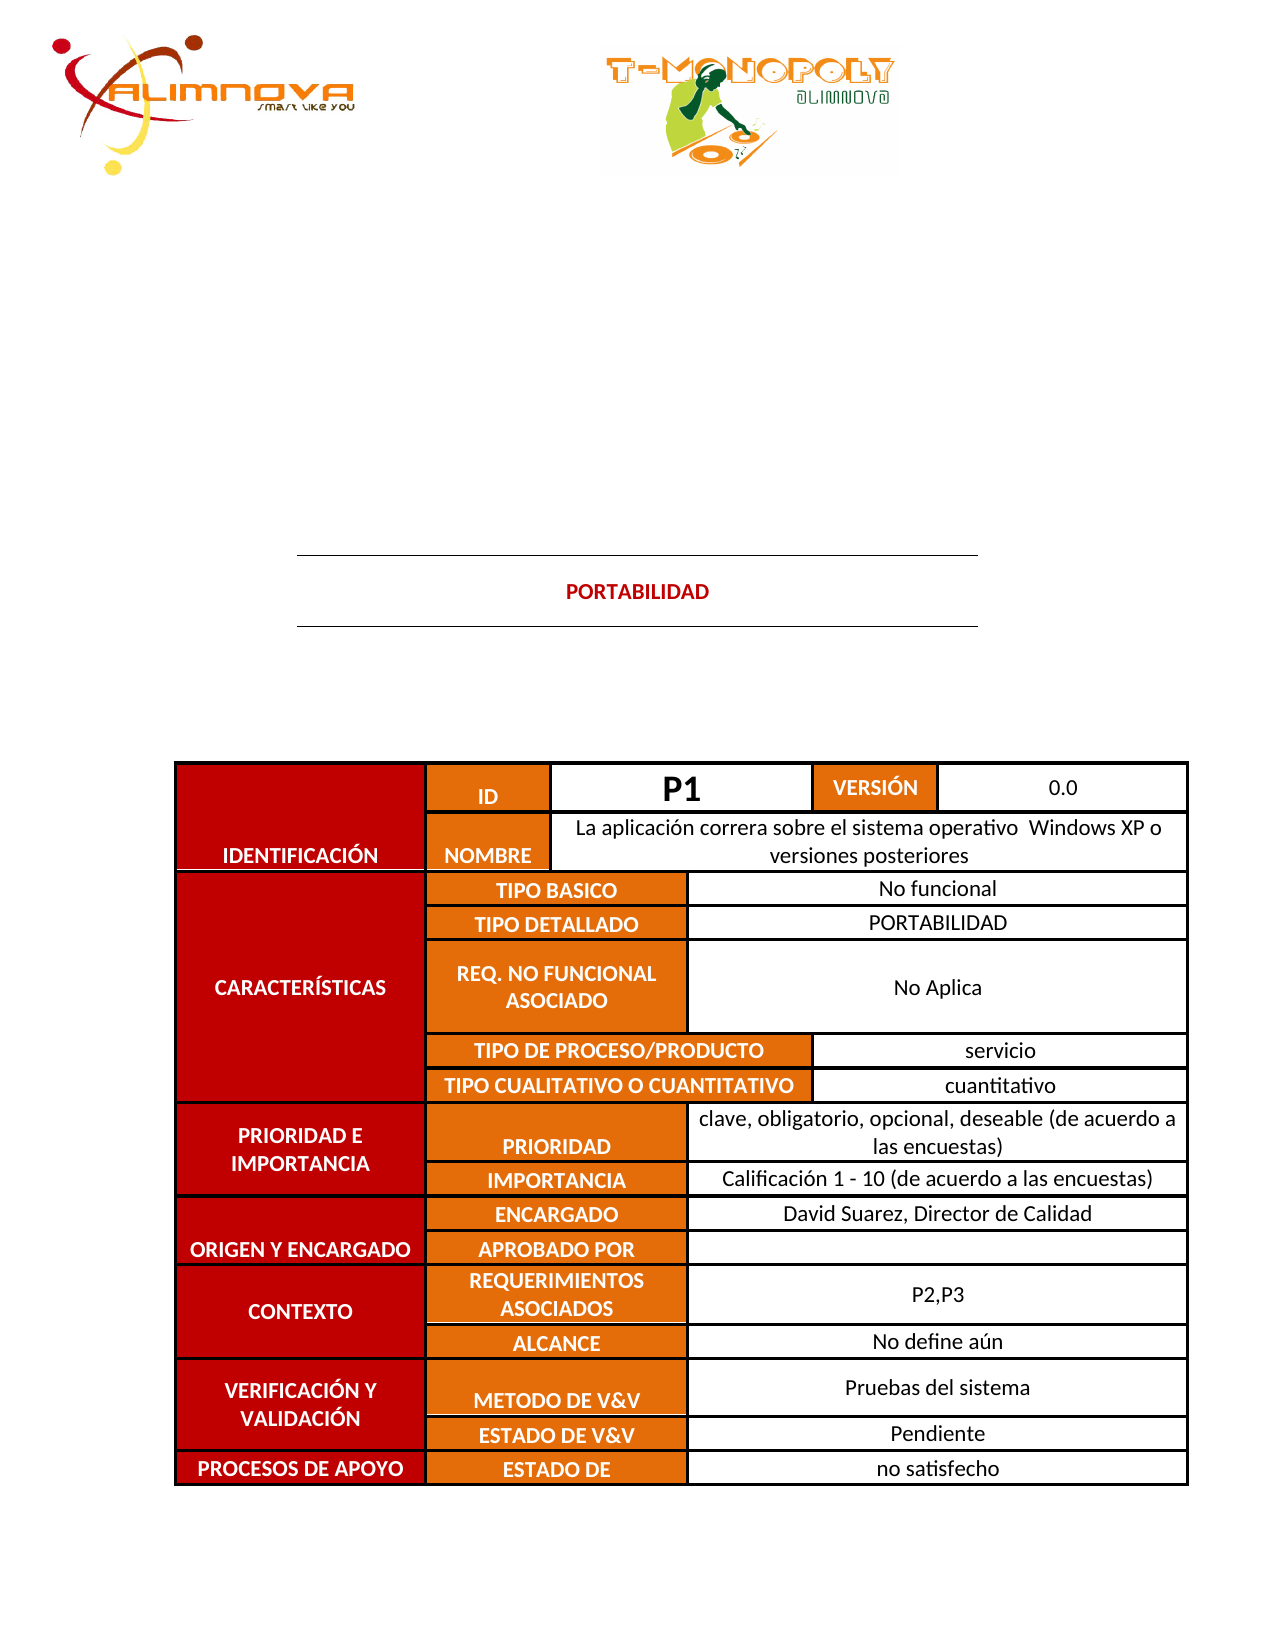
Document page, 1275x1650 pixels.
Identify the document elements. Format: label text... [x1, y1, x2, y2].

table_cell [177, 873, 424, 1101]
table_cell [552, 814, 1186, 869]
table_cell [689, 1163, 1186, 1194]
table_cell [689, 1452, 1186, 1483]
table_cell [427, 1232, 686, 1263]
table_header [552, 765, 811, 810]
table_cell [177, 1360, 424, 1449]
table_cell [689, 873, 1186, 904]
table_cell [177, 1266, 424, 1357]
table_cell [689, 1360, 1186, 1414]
picture [48, 33, 356, 177]
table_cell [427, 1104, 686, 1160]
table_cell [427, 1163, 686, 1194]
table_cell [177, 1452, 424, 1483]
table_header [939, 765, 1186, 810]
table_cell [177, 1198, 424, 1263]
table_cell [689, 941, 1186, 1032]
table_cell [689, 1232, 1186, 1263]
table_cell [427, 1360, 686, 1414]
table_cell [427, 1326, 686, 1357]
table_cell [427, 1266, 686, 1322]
picture [601, 43, 902, 176]
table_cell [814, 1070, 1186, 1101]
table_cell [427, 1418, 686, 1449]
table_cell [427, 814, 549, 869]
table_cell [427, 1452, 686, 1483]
text PORTABILIDAD [297, 556, 978, 626]
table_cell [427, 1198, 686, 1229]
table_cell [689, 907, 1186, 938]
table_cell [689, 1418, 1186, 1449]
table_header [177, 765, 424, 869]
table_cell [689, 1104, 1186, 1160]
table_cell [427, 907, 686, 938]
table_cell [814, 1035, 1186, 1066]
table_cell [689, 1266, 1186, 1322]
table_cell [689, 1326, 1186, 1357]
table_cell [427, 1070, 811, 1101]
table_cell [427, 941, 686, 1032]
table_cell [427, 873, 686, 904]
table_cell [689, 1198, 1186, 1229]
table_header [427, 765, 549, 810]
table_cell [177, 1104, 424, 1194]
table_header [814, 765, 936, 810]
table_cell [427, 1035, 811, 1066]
